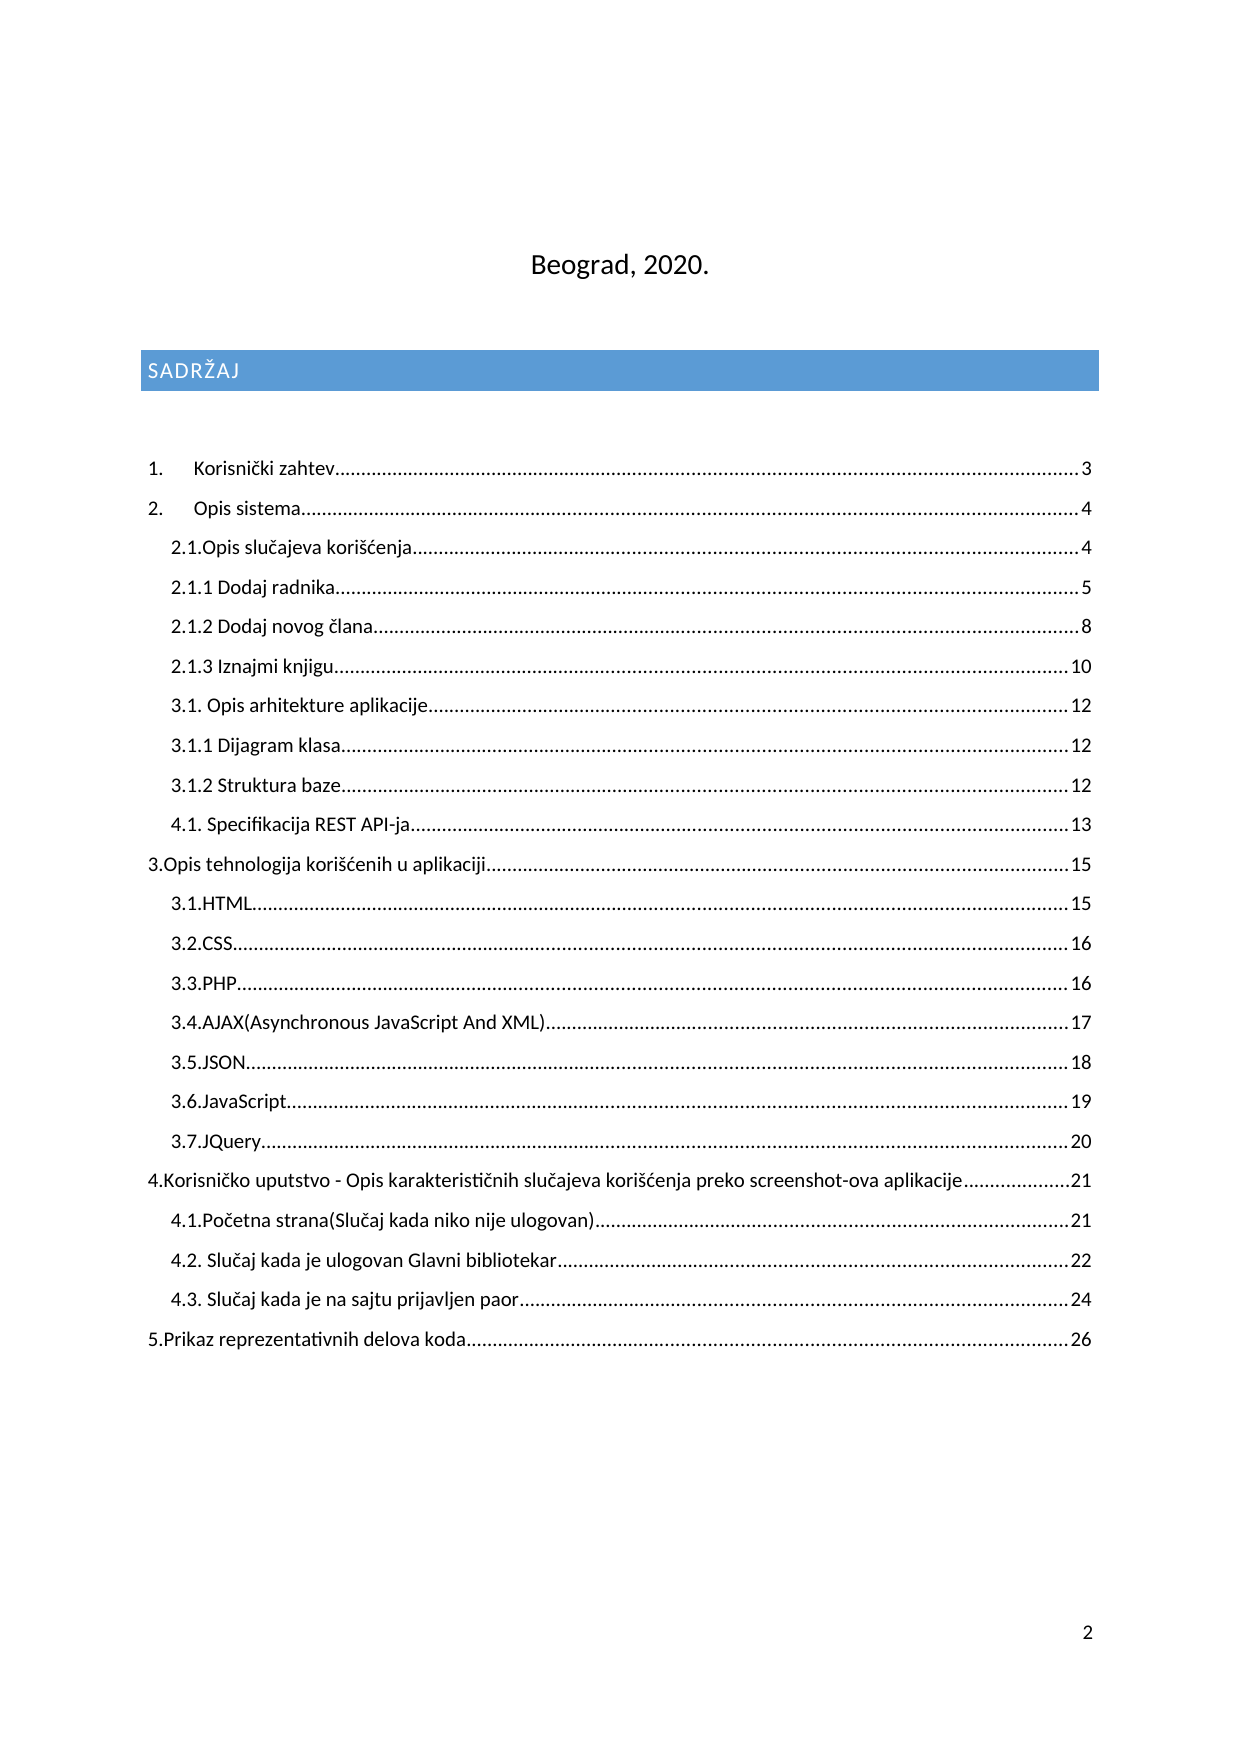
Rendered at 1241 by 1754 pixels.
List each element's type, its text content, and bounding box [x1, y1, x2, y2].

text Beograd, 2020. [148, 246, 1093, 281]
